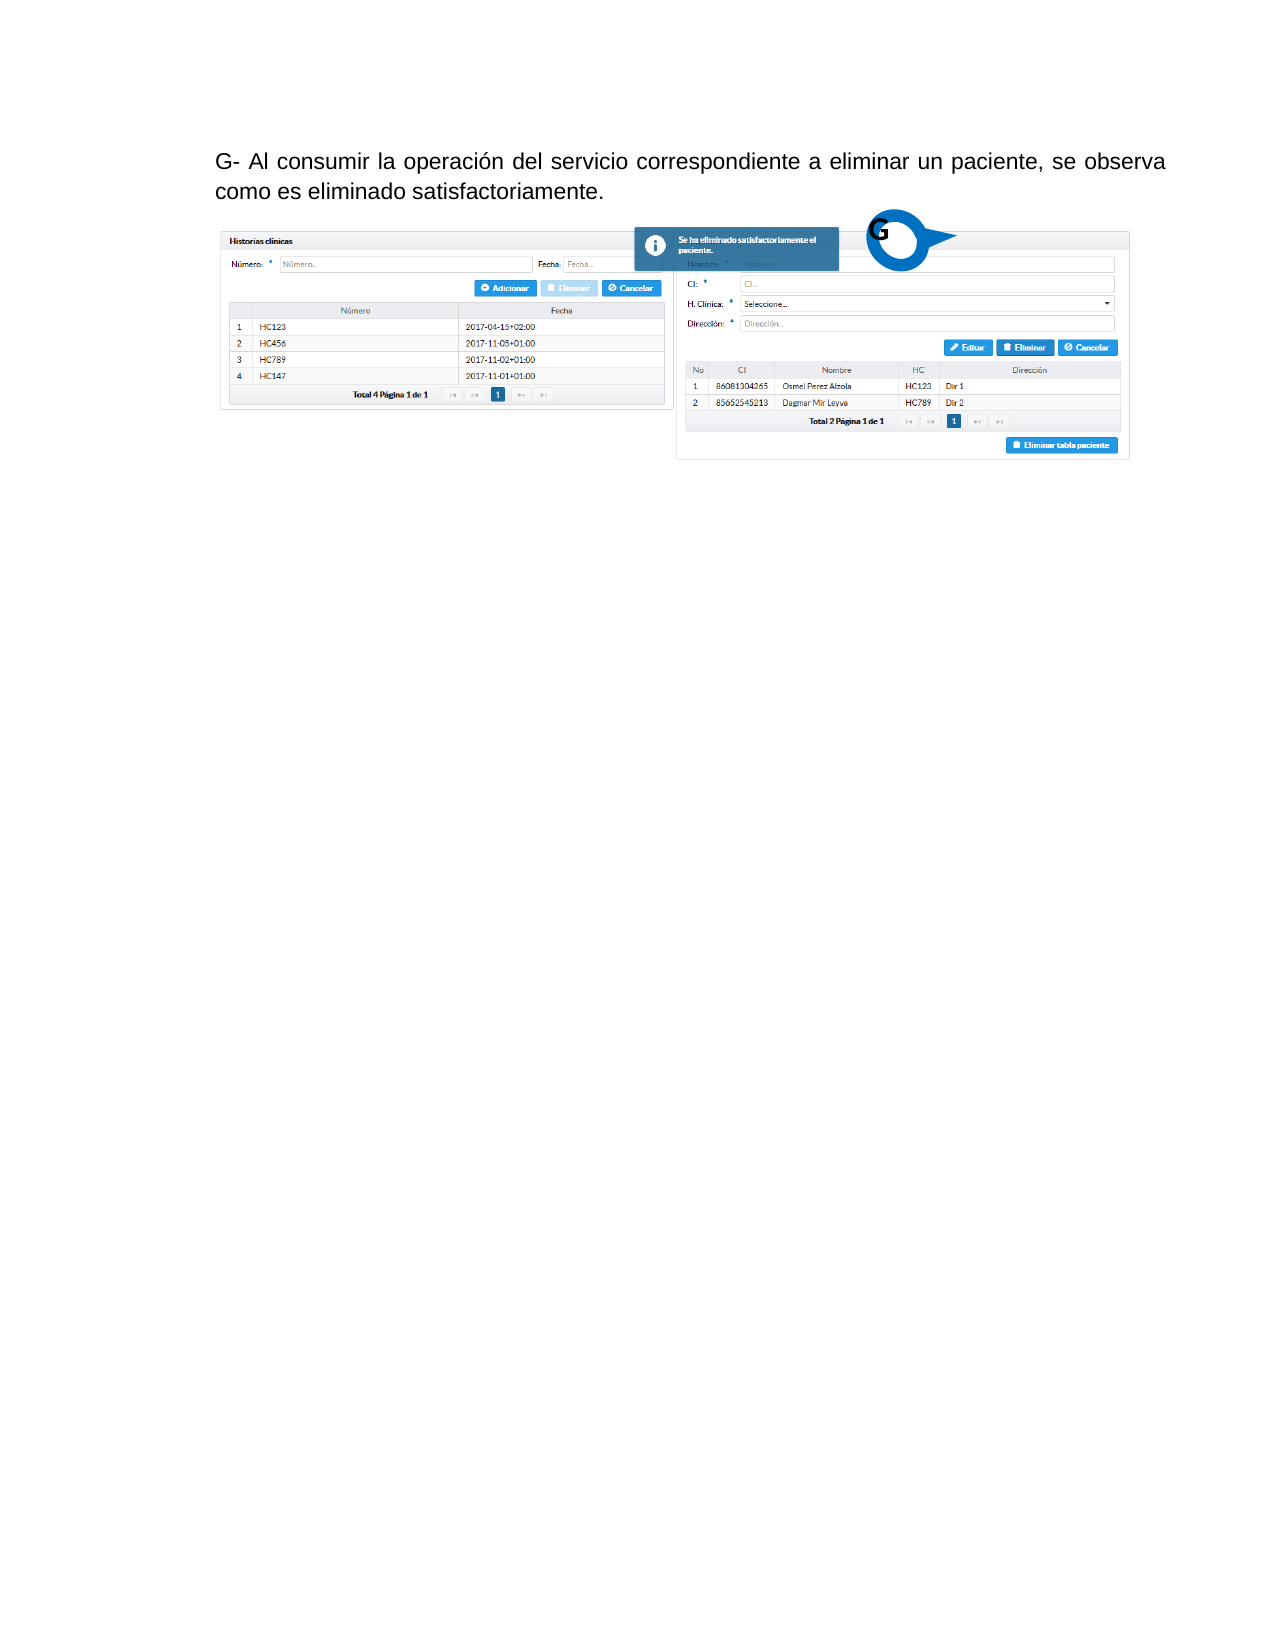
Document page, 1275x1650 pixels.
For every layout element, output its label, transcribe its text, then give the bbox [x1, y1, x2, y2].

text G- Al consumir la operación del servicio correspondiente a eliminar un paciente, se observa como es eliminado satisfactoriamente. [215, 148, 1167, 204]
picture [214, 224, 1131, 466]
